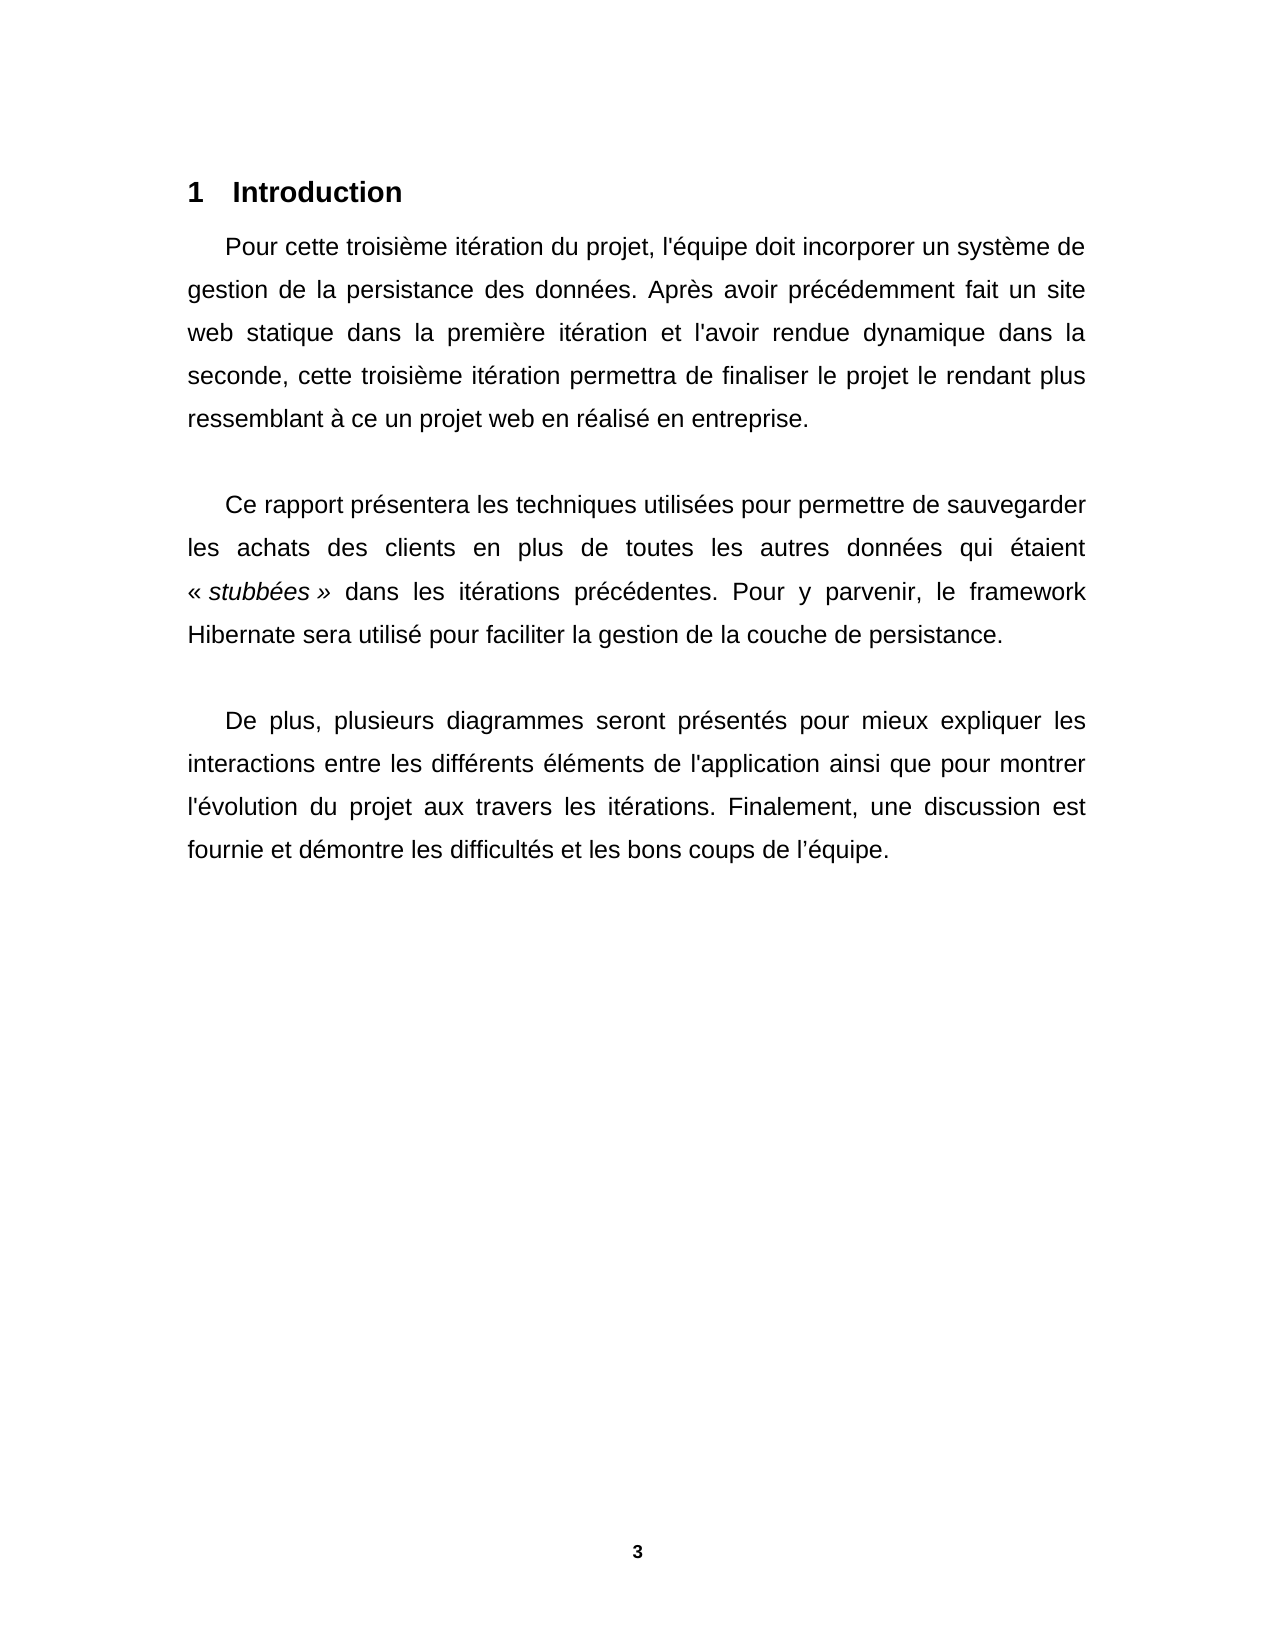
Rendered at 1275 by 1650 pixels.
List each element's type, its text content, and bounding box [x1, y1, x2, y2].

text Pour cette troisième itération du projet, l'équipe doit incorporer un système de gestion de la persistance des données. Après avoir précédemment fait un site web statique dans la première itération et l'avoir rendue dynamique dans la seconde, cette troisième itération permettra de finaliser le projet le rendant plus ressemblant à ce un projet web en réalisé en entreprise. [187, 231, 1087, 433]
text De plus, plusieurs diagrammes seront présentés pour mieux expliquer les interactions entre les différents éléments de l'application ainsi que pour montrer l'évolution du projet aux travers les itérations. Finalement, une discussion est fournie et démontre les difficultés et les bons coups de l’équipe. [187, 706, 1087, 864]
subtitle Introduction [187, 175, 1087, 208]
text Ce rapport présentera les techniques utilisées pour permettre de sauvegarder les achats des clients en plus de toutes les autres données qui étaient « stubbées » dans les itérations précédentes. Pour y parvenir, le framework Hibernate sera utilisé pour faciliter la gestion de la couche de persistance. [187, 490, 1087, 648]
